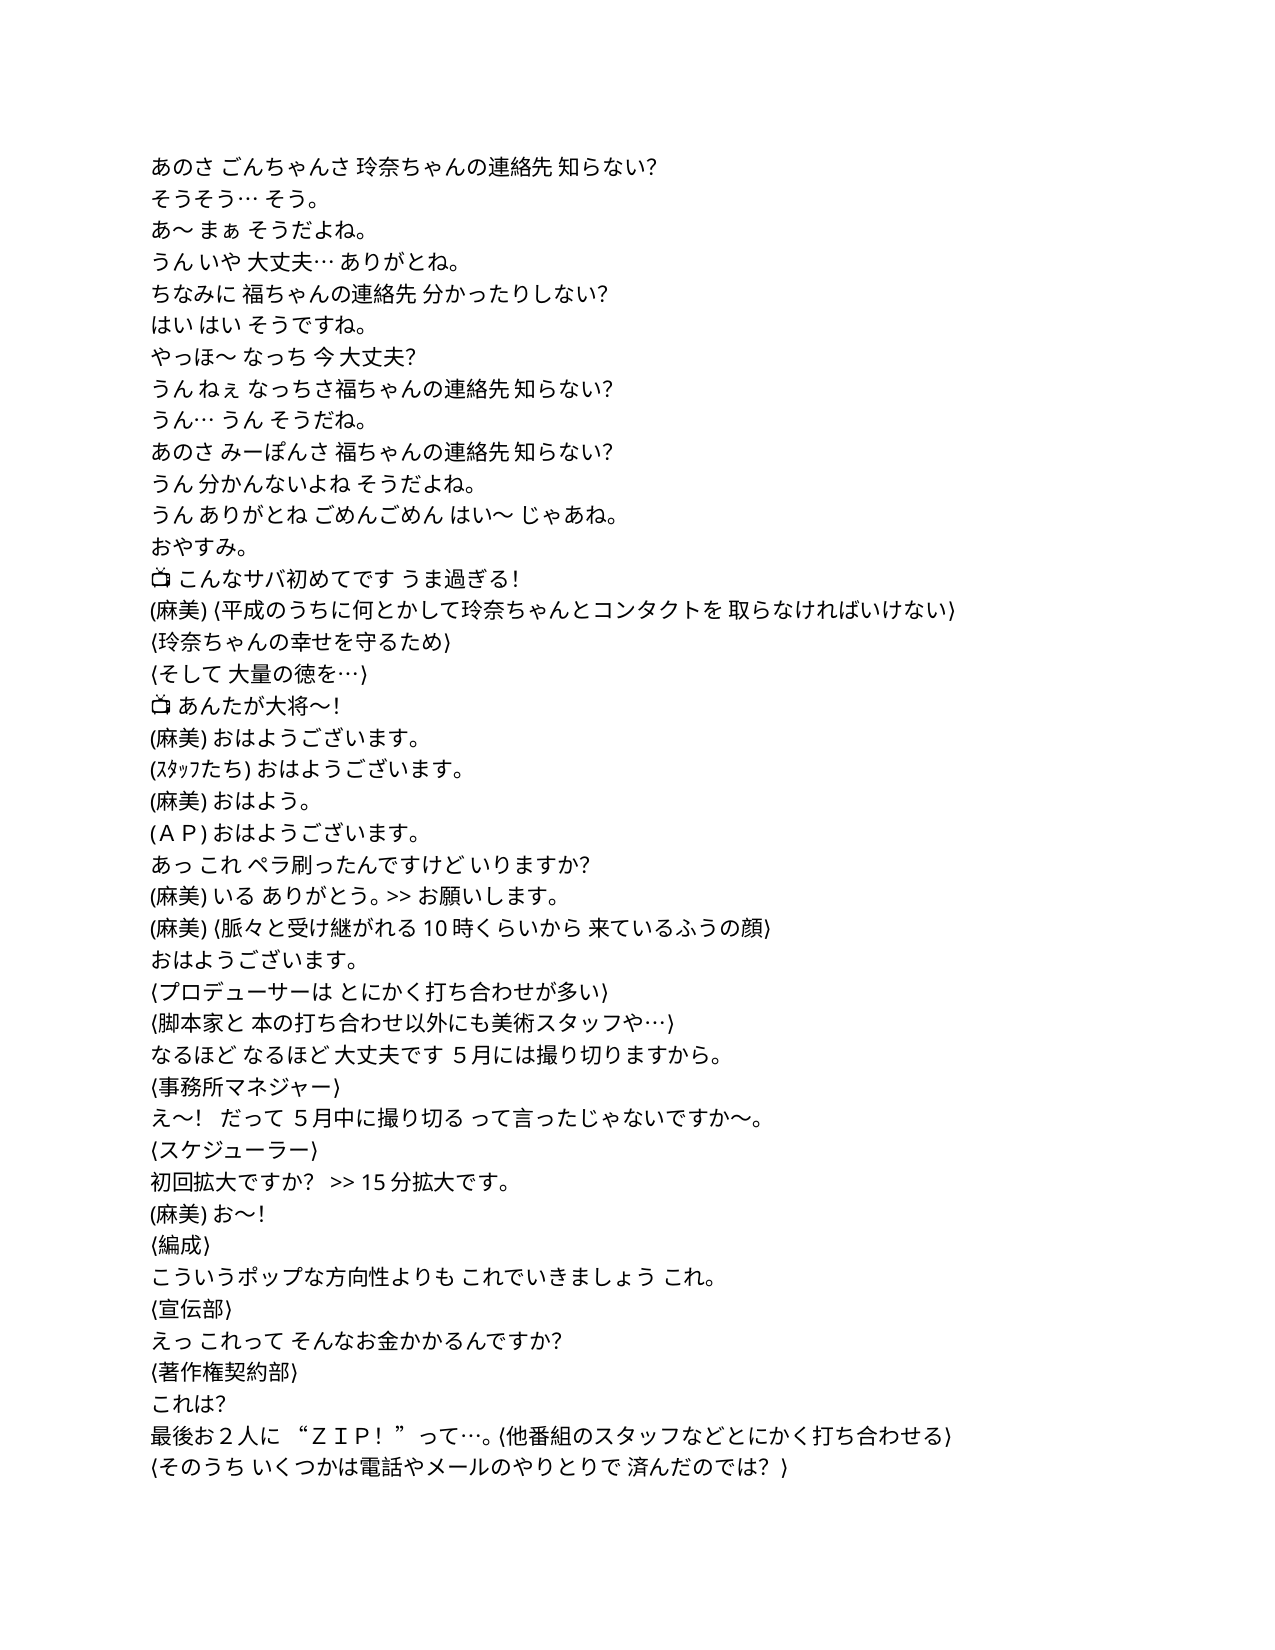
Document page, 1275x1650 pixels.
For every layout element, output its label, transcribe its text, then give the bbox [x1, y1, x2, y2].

text (麻美) いる ありがとう｡ >> お願いします｡ [150, 879, 1125, 911]
text (麻美) お～！ [150, 1197, 1125, 1228]
text あのさ みーぽんさ 福ちゃんの連絡先 知らない？ [150, 435, 1125, 467]
text はい はい そうですね｡ [150, 308, 1125, 340]
text ⟨編成⟩ [150, 1228, 1125, 1260]
text やっほ～ なっち 今 大丈夫？ [150, 340, 1125, 372]
text あ～ まぁ そうだよね｡ [150, 213, 1125, 245]
text ⟨宣伝部⟩ [150, 1292, 1125, 1324]
text (ＡＰ) おはようございます｡ [150, 816, 1125, 848]
text あっ これ ペラ刷ったんですけど いりますか？ [150, 848, 1125, 879]
text ⟨そのうち いくつかは電話やメールのやりとりで 済んだのでは？⟩ [150, 1450, 1125, 1482]
text (麻美) ⟨平成のうちに何とかして玲奈ちゃんとコンタクトを 取らなければいけない⟩ [150, 593, 1125, 625]
text うん 分かんないよね そうだよね｡ [150, 467, 1125, 498]
text あのさ ごんちゃんさ 玲奈ちゃんの連絡先 知らない？ [150, 150, 1125, 182]
text えっ これって そんなお金かかるんですか？ [150, 1324, 1125, 1355]
text そうそう… そう｡ [150, 182, 1125, 213]
text こういうポップな方向性よりも これでいきましょう これ｡ [150, 1260, 1125, 1292]
text ⟨そして 大量の徳を…⟩ [150, 657, 1125, 689]
text ちなみに 福ちゃんの連絡先 分かったりしない？ [150, 277, 1125, 308]
text これは？ [150, 1387, 1125, 1419]
text 📺 あんたが大将～！ [150, 689, 1125, 721]
text うん… うん そうだね｡ [150, 403, 1125, 435]
text (麻美) おはようございます｡ [150, 721, 1125, 752]
text ⟨玲奈ちゃんの幸せを守るため⟩ [150, 625, 1125, 657]
text ⟨スケジューラー⟩ [150, 1133, 1125, 1165]
text ⟨事務所マネジャー⟩ [150, 1070, 1125, 1101]
text (ｽﾀｯﾌたち) おはようございます｡ [150, 752, 1125, 784]
text おはようございます｡ [150, 943, 1125, 974]
text なるほど なるほど 大丈夫です ５月には撮り切りますから｡ [150, 1038, 1125, 1070]
text うん ねぇ なっちさ福ちゃんの連絡先 知らない？ [150, 372, 1125, 403]
text え～！ だって ５月中に撮り切る って言ったじゃないですか～｡ [150, 1101, 1125, 1133]
text 📺 こんなサバ初めてです うま過ぎる！ [150, 562, 1125, 593]
text ⟨著作権契約部⟩ [150, 1355, 1125, 1387]
text ⟨プロデューサーは とにかく打ち合わせが多い⟩ [150, 974, 1125, 1006]
text おやすみ｡ [150, 530, 1125, 562]
text うん ありがとね ごめんごめん はい～ じゃあね｡ [150, 498, 1125, 530]
text うん いや 大丈夫… ありがとね｡ [150, 245, 1125, 277]
text ⟨脚本家と 本の打ち合わせ以外にも美術スタッフや…⟩ [150, 1006, 1125, 1038]
text (麻美) おはよう｡ [150, 784, 1125, 816]
text 最後お２人に “ＺＩＰ！”って…｡ ⟨他番組のスタッフなどとにかく打ち合わせる⟩ [150, 1419, 1125, 1450]
text 初回拡大ですか？ >> 15分拡大です｡ [150, 1165, 1125, 1197]
text (麻美) ⟨脈々と受け継がれる10時くらいから 来ているふうの顔⟩ [150, 911, 1125, 943]
